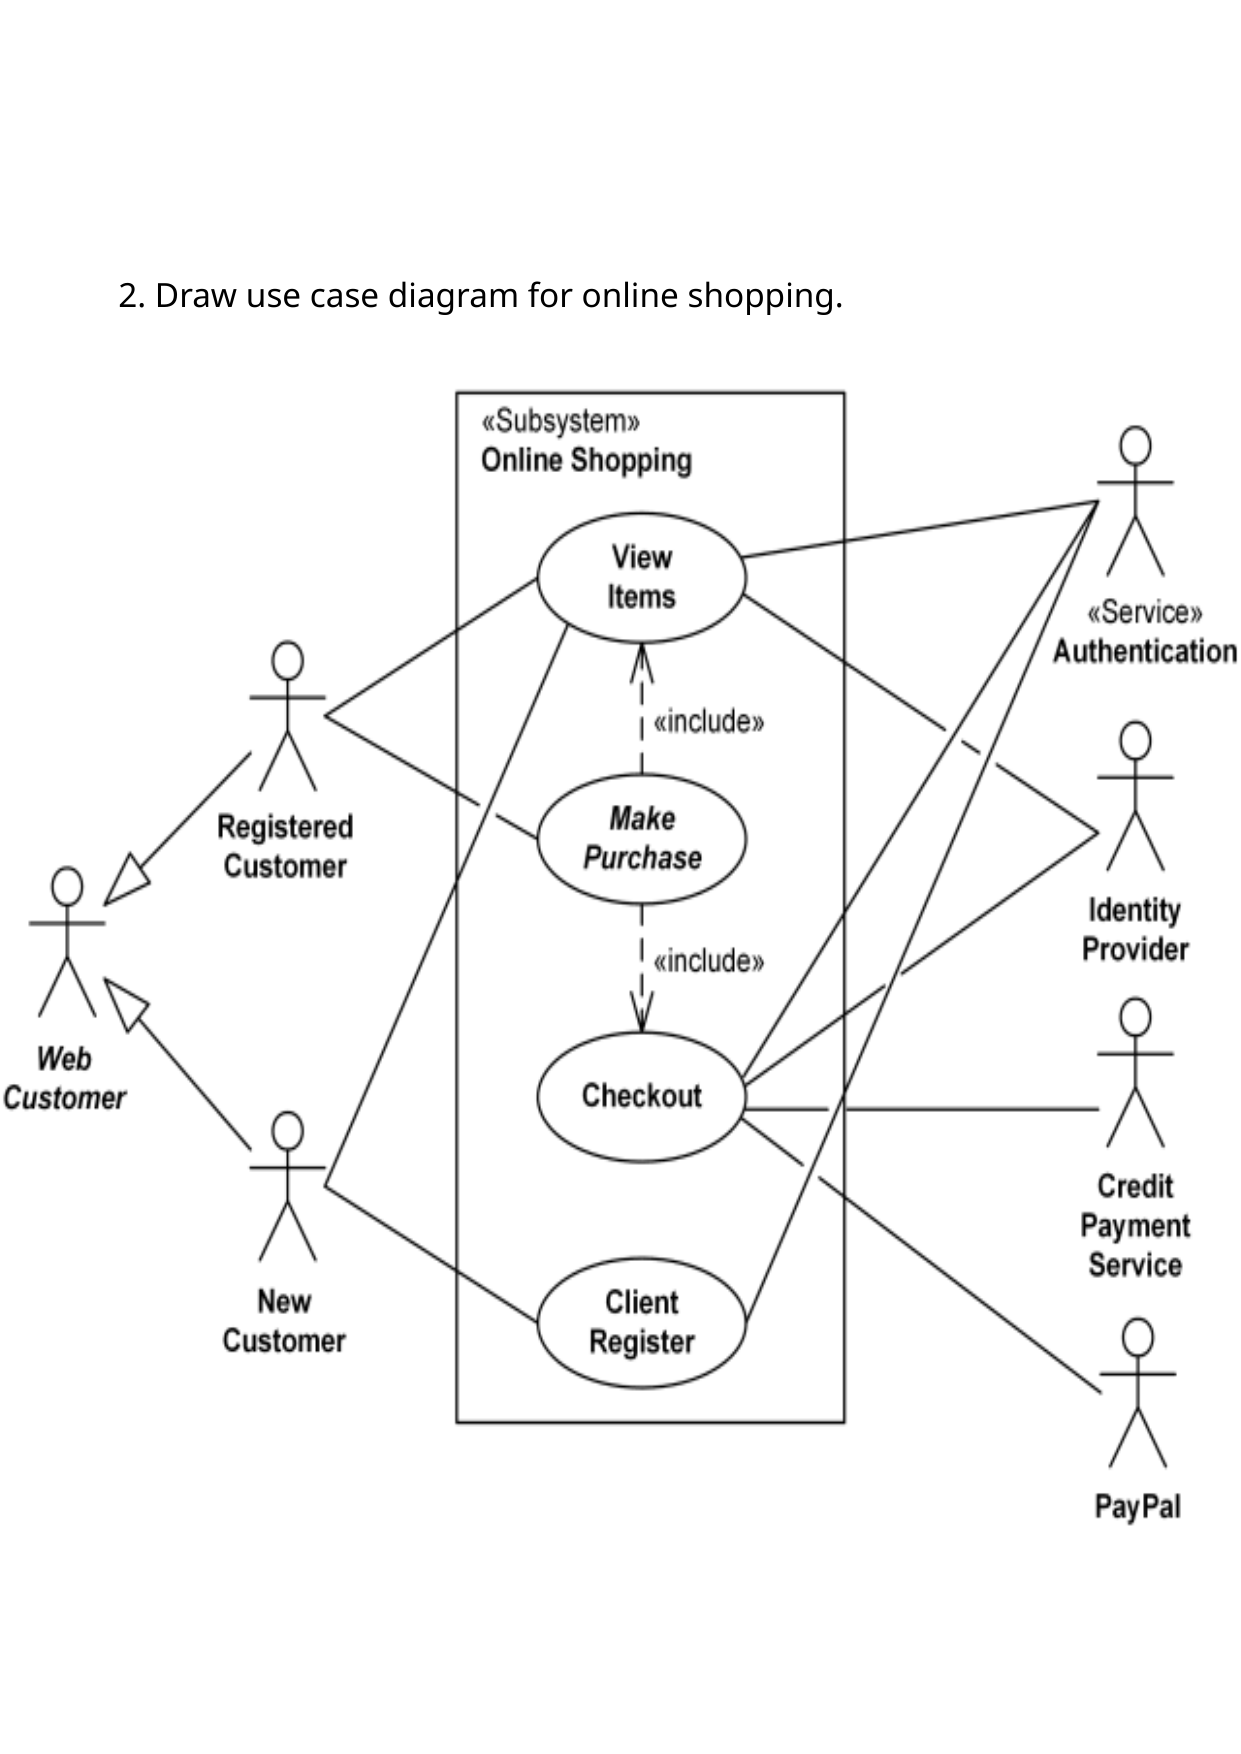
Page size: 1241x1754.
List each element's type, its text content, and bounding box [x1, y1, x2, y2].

text 2. Draw use case diagram for online shopping. [118, 271, 1122, 317]
picture [0, 383, 1241, 1528]
